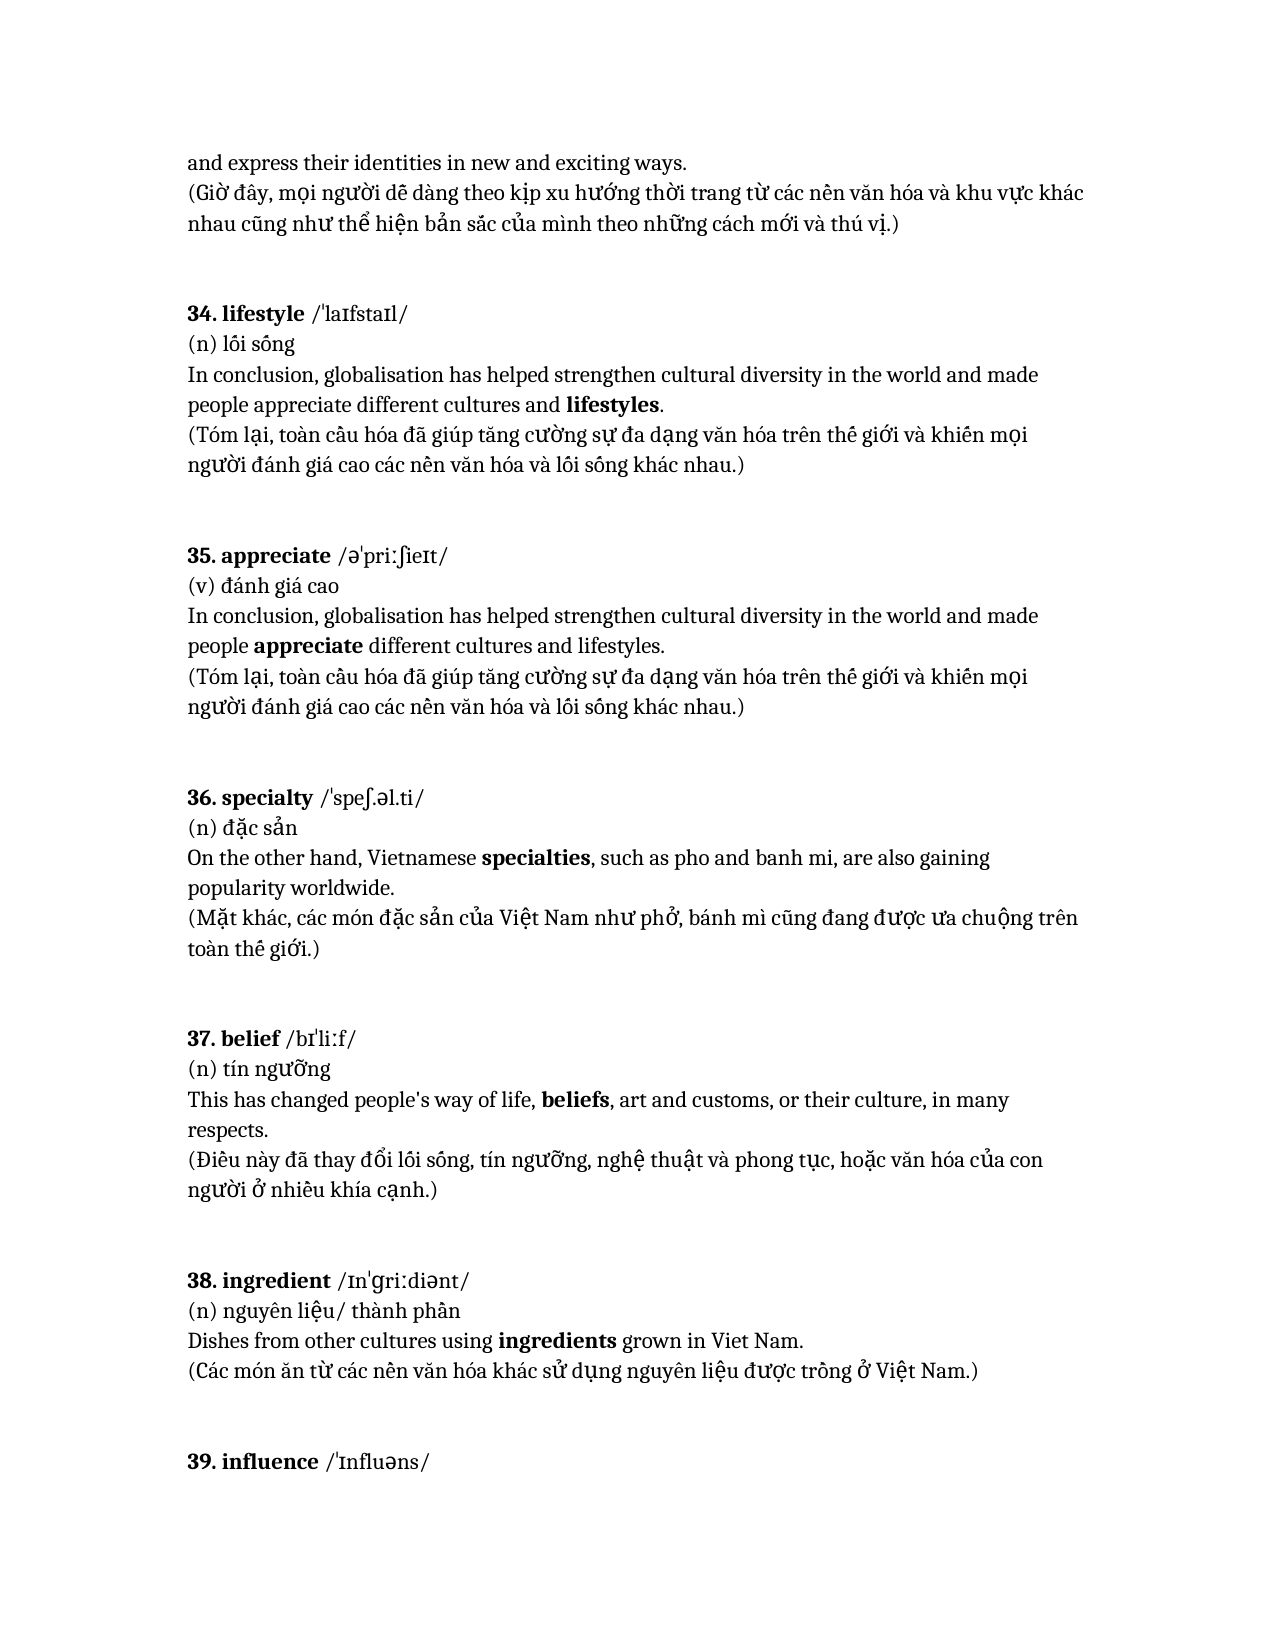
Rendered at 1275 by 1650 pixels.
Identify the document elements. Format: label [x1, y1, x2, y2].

text [187, 150, 1087, 1475]
